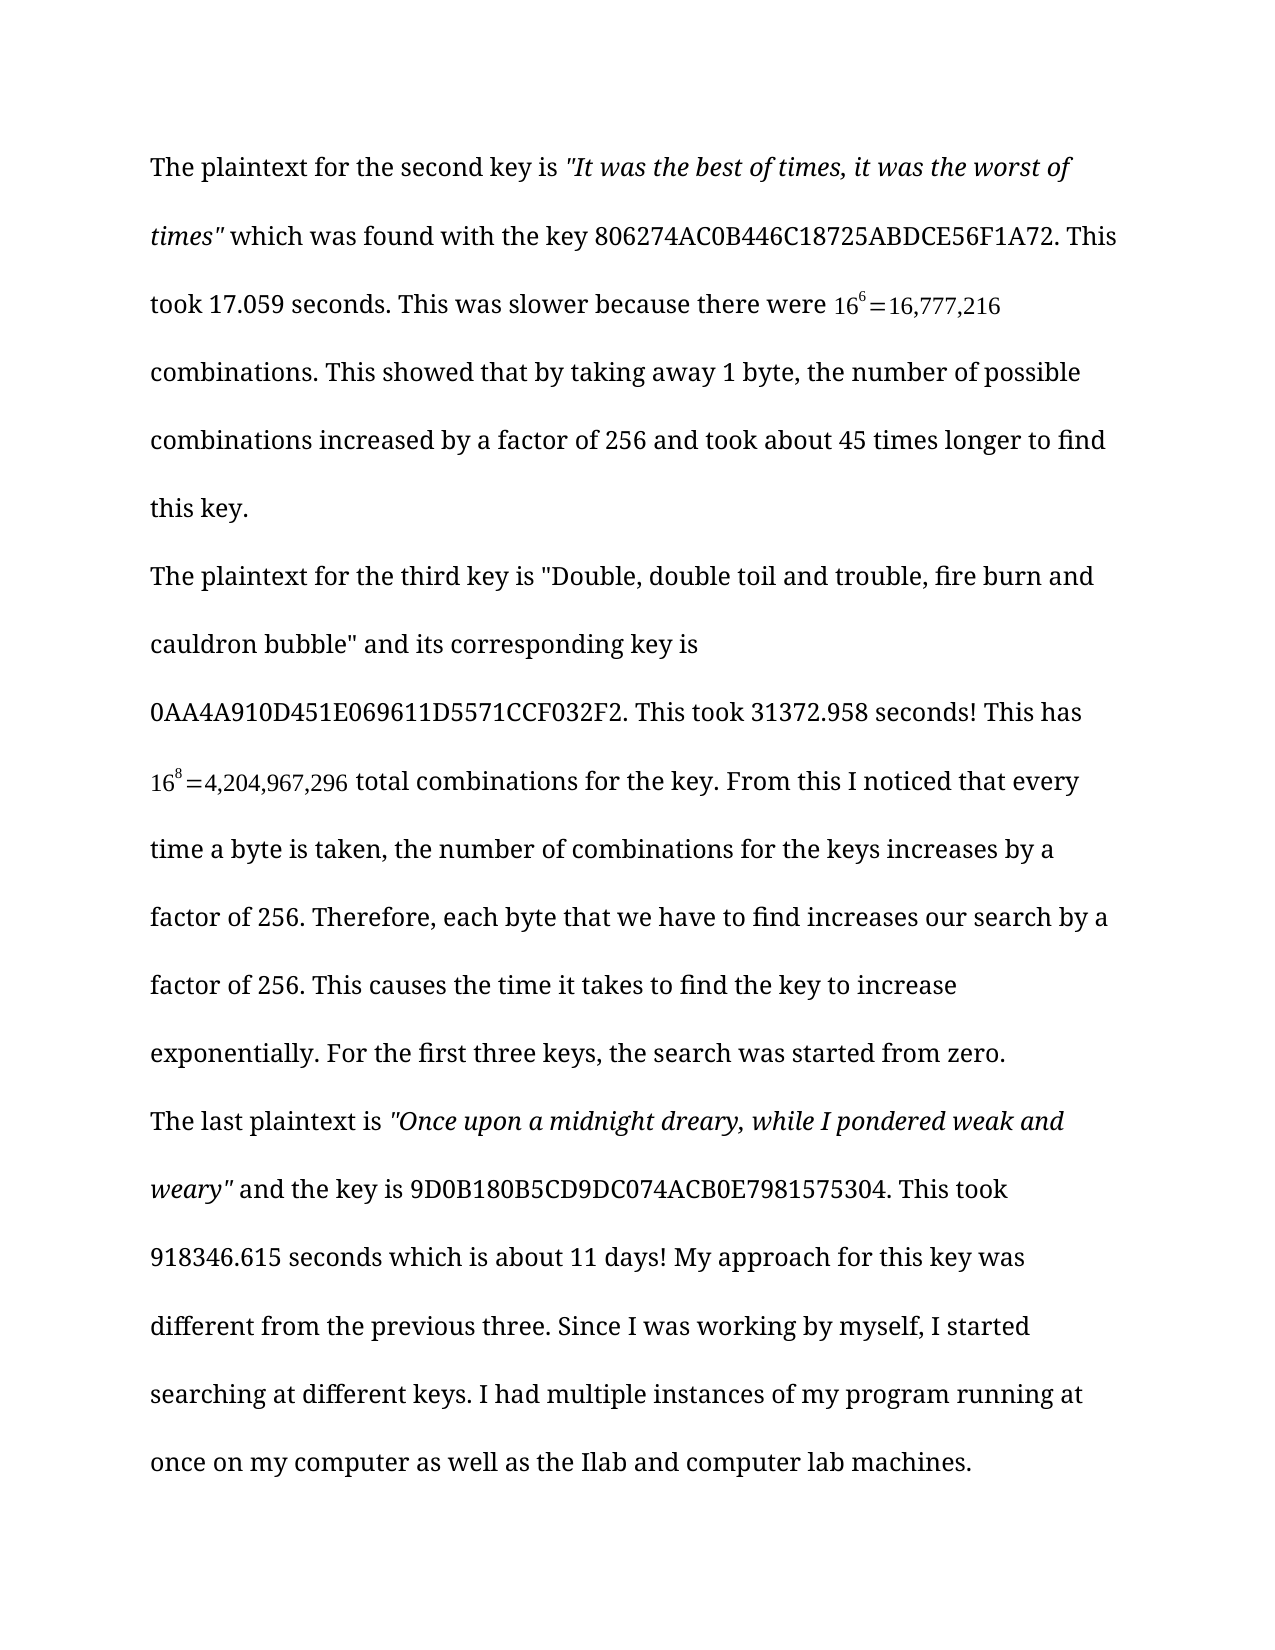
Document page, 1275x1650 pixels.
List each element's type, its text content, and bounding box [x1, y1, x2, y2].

text The last plaintext is "Once upon a midnight dreary, while I pondered weak and weary" and the key is 9D0B180B5CD9DC074ACB0E7981575304. This took 918346.615 seconds which is about 11 days! My approach for this key was different from the previous three. Since I was working by myself, I started searching at different keys. I had multiple instances of my program running at once on my computer as well as the Ilab and computer lab machines. [150, 1104, 1125, 1478]
text The plaintext for the second key is "It was the best of times, it was the worst of times" which was found with the key 806274AC0B446C18725ABDCE56F1A72. This took 17.059 seconds. This was slower because there were combinations. This showed that by taking away 1 byte, the number of possible combinations increased by a factor of 256 and took about 45 times longer to find this key. [150, 150, 1125, 525]
text The plaintext for the third key is "Double, double toil and trouble, fire burn and cauldron bubble" and its corresponding key is 0AA4A910D451E069611D5571CCF032F2. This took 31372.958 seconds! This has total combinations for the key. From this I noticed that every time a byte is taken, the number of combinations for the keys increases by a factor of 256. Therefore, each byte that we have to find increases our search by a factor of 256. This causes the time it takes to find the key to increase exponentially. For the first three keys, the search was started from zero. [150, 559, 1125, 1070]
